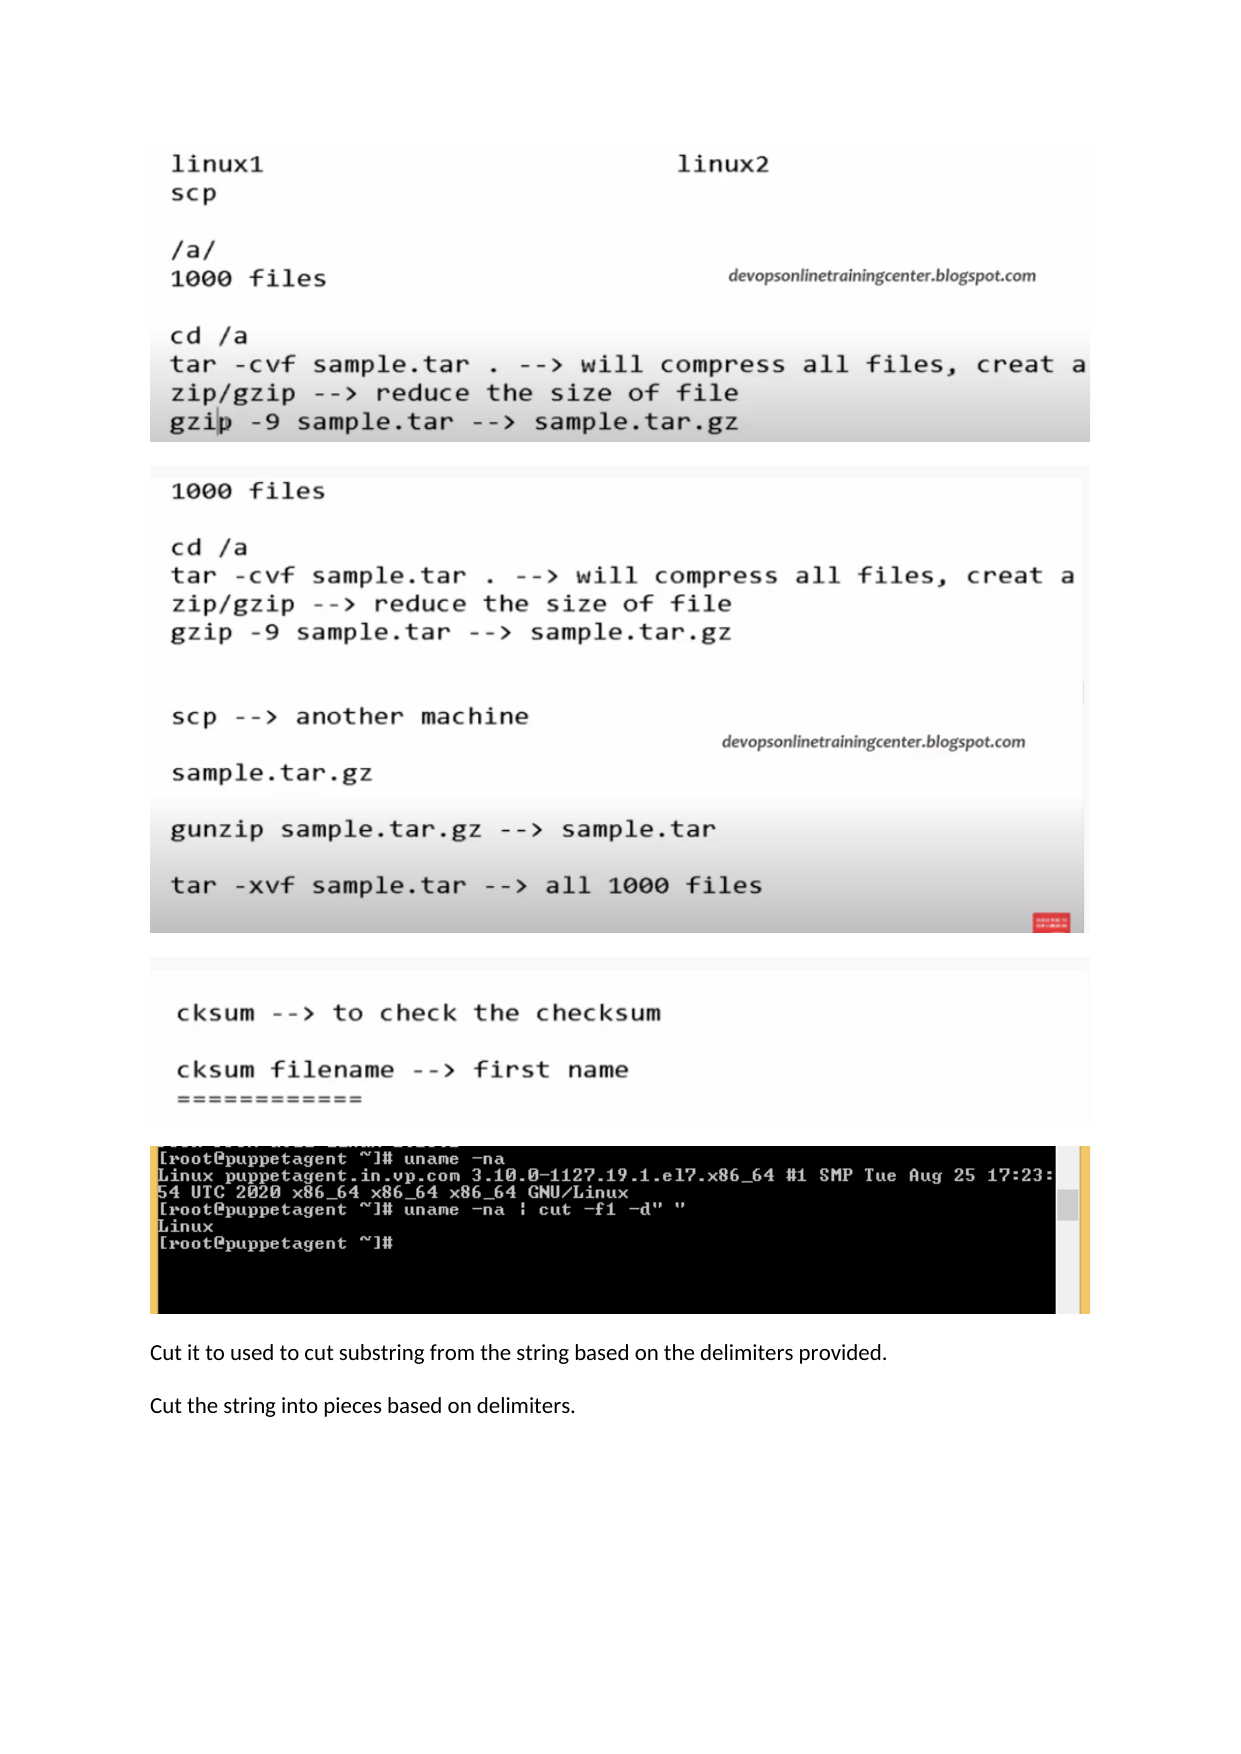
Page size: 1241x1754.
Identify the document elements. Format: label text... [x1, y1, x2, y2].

text Cut the string into pieces based on delimiters. [150, 1391, 1090, 1419]
picture [150, 1146, 1091, 1314]
picture [150, 150, 1091, 442]
picture [150, 957, 1091, 1122]
text Cut it to used to cut substring from the string based on the delimiters provided. [150, 1338, 1090, 1366]
picture [150, 466, 1091, 933]
